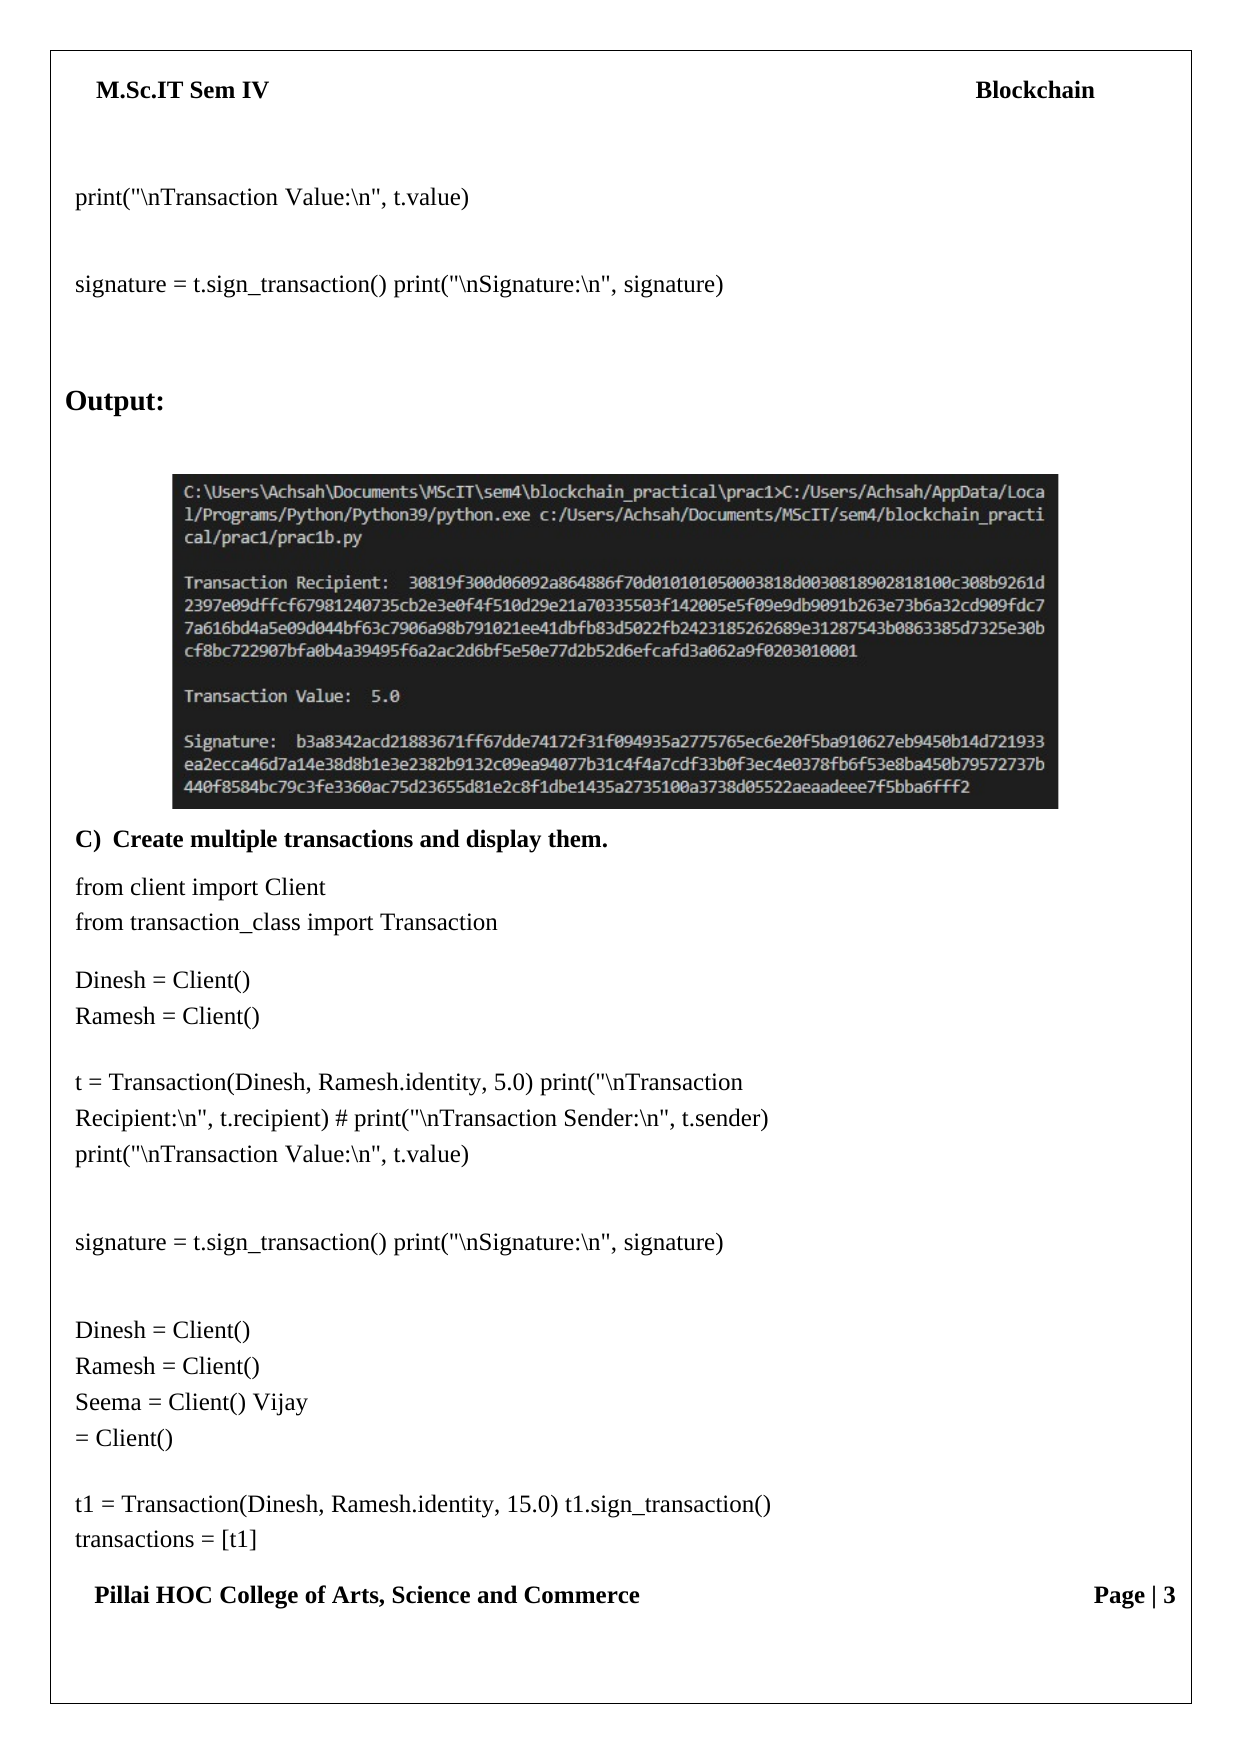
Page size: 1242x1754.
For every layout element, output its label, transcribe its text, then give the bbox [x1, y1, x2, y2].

text Output: [64, 383, 1185, 416]
text t1 = Transaction(Dinesh, Ramesh.identity, 15.0) t1.sign_transaction() [75, 1489, 907, 1517]
text Dinesh = Client() Ramesh = Client() Seema = Client() Vijay = Client() [75, 1315, 320, 1452]
text from client import Client [75, 872, 1185, 901]
text from transaction_class import Transaction [75, 907, 1185, 936]
text signature = t.sign_transaction() print("\nSignature:\n", signature) [75, 1227, 779, 1256]
text print("\nTransaction Value:\n", t.value) [75, 182, 1185, 211]
text t = Transaction(Dinesh, Ramesh.identity, 5.0) print("\nTransaction Recipient:\n", t.recipient) # print("\nTransaction Sender:\n", t.sender) print("\nTransaction Value:\n", t.value) [75, 1067, 773, 1168]
picture [172, 474, 1059, 809]
text Dinesh = Client() Ramesh = Client() [75, 966, 320, 1030]
subtitle Create multiple transactions and display them. [75, 824, 1185, 853]
text signature = t.sign_transaction() print("\nSignature:\n", signature) [75, 269, 779, 298]
text transactions = [t1] [75, 1524, 1185, 1553]
